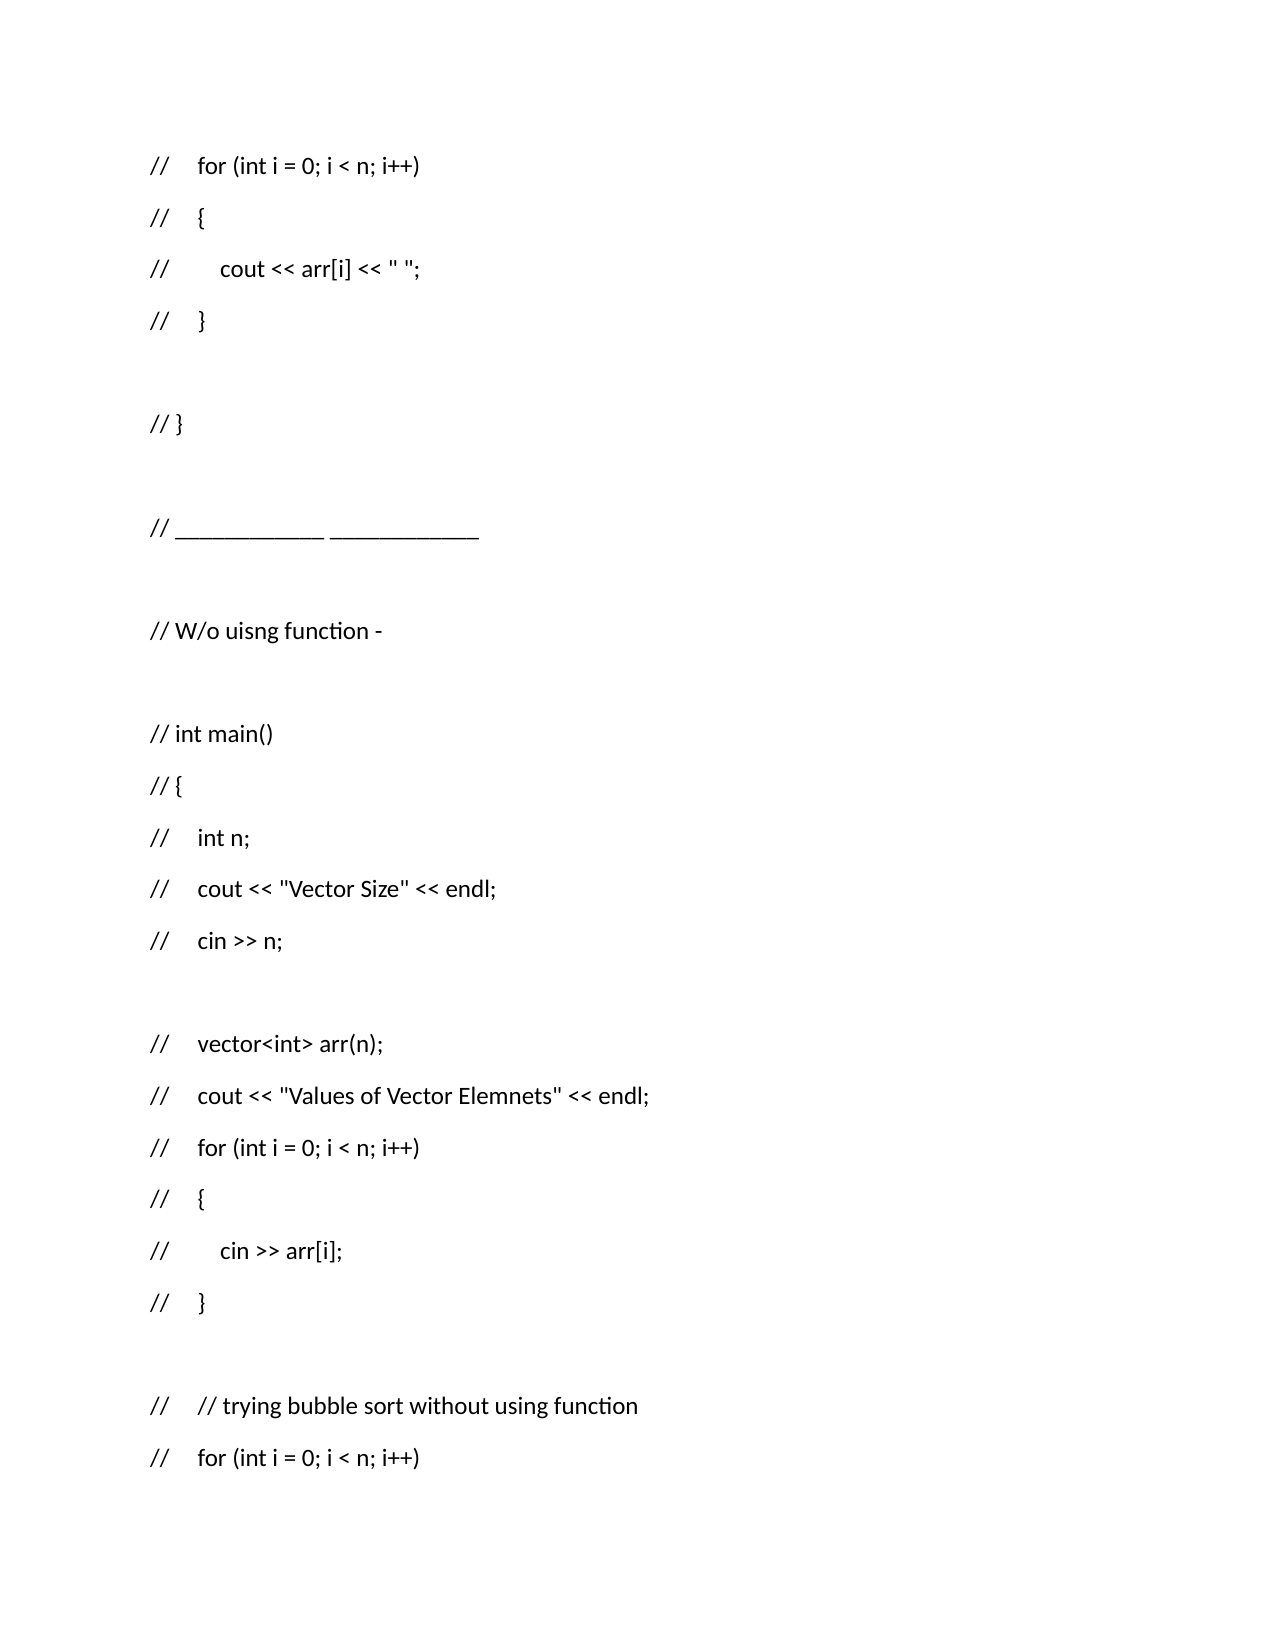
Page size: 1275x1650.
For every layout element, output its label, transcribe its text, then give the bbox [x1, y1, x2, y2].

text // } [150, 408, 1125, 439]
text // { [150, 1183, 1125, 1214]
text // for (int i = 0; i < n; i++) [150, 1132, 1125, 1162]
text // for (int i = 0; i < n; i++) [150, 150, 1125, 181]
text // cout << "Values of Vector Elemnets" << endl; [150, 1080, 1125, 1111]
text // int main() [150, 718, 1125, 749]
text // ____________ ____________ [150, 512, 1125, 542]
text // { [150, 770, 1125, 801]
text // cin >> arr[i]; [150, 1235, 1125, 1266]
text // for (int i = 0; i < n; i++) [150, 1442, 1125, 1472]
text // cout << arr[i] << " "; [150, 253, 1125, 284]
text // cout << "Vector Size" << endl; [150, 873, 1125, 904]
text // cin >> n; [150, 925, 1125, 956]
text // W/o uisng function - [150, 615, 1125, 646]
text // // trying bubble sort without using function [150, 1390, 1125, 1421]
text // } [150, 1287, 1125, 1317]
text // } [150, 305, 1125, 336]
text // vector<int> arr(n); [150, 1028, 1125, 1059]
text // { [150, 202, 1125, 232]
text // int n; [150, 822, 1125, 852]
